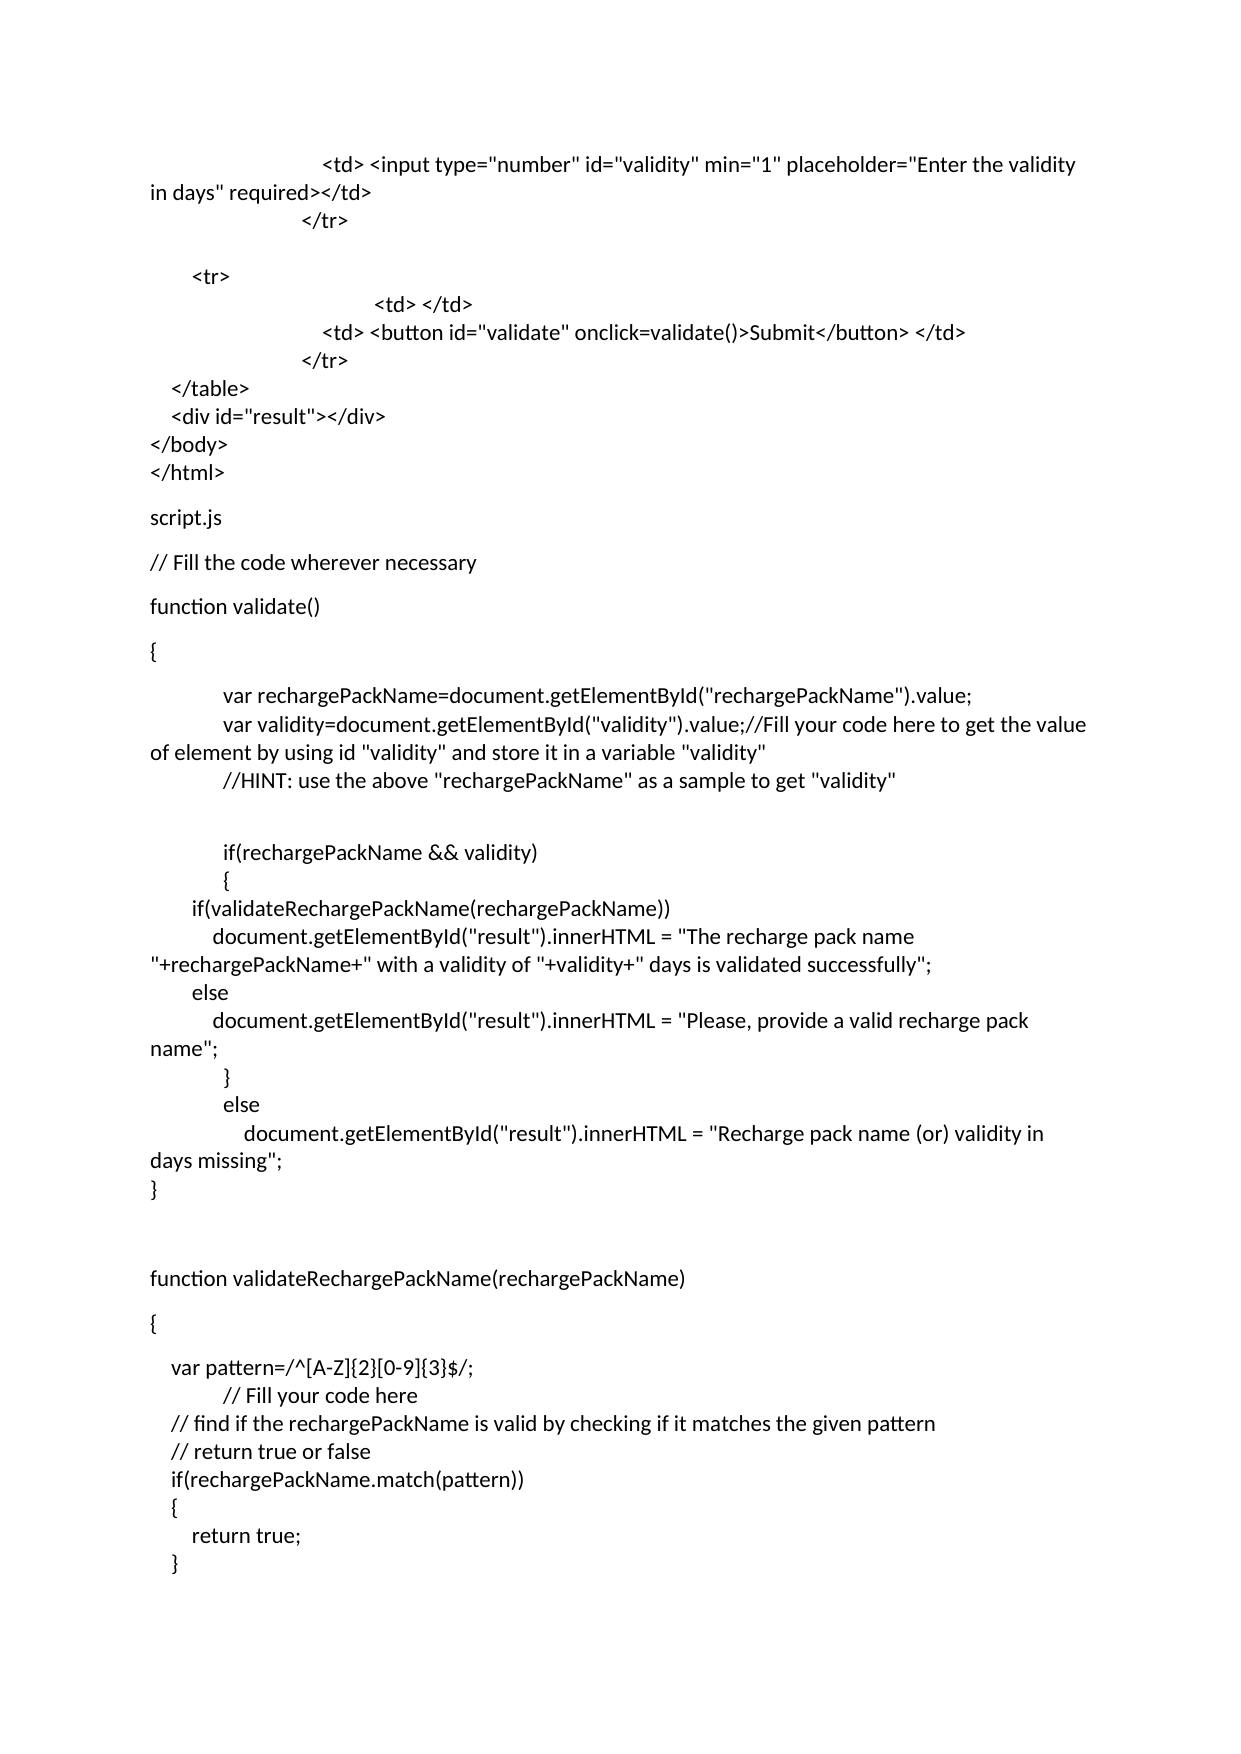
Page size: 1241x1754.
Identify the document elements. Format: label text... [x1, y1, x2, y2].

text if(rechargePackName.match(pattern)) [150, 1466, 1090, 1493]
text var rechargePackName=document.getElementById("rechargePackName").value; [150, 682, 1090, 710]
text if(rechargePackName && validity) [150, 838, 1090, 866]
text { [150, 637, 1090, 665]
text <td> <button id="validate" onclick=validate()>Submit</button> </td> [150, 318, 1090, 346]
text { [150, 1309, 1090, 1337]
text document.getElementById("result").innerHTML = "The recharge pack name "+rechargePackName+" with a validity of "+validity+" days is validated successfully"; [150, 922, 1090, 978]
text document.getElementById("result").innerHTML = "Recharge pack name (or) validity in days missing"; [150, 1119, 1090, 1175]
text { [150, 1493, 1090, 1522]
text script.js [150, 503, 1090, 531]
text </body> [150, 430, 1090, 458]
text function validateRechargePackName(rechargePackName) [150, 1264, 1090, 1292]
text var validity=document.getElementById("validity").value;//Fill your code here to get the value of element by using id "validity" and store it in a variable "validity" [150, 710, 1090, 766]
text } [150, 1549, 1090, 1578]
text function validate() [150, 592, 1090, 620]
text } [150, 1063, 1090, 1091]
text <tr> [150, 262, 1090, 290]
text document.getElementById("result").innerHTML = "Please, provide a valid recharge pack name"; [150, 1007, 1090, 1063]
text <td> </td> [150, 290, 1090, 318]
text // return true or false [150, 1437, 1090, 1466]
text // Fill your code here [150, 1381, 1090, 1409]
text // find if the rechargePackName is valid by checking if it matches the given pattern [150, 1409, 1090, 1437]
text //HINT: use the above "rechargePackName" as a sample to get "validity" [150, 766, 1090, 794]
text </tr> [150, 206, 1090, 234]
text </tr> [150, 346, 1090, 374]
text else [150, 978, 1090, 1007]
text </table> [150, 374, 1090, 402]
text { [150, 866, 1090, 894]
text } [150, 1175, 1090, 1203]
text var pattern=/^[A-Z]{2}[0-9]{3}$/; [150, 1353, 1090, 1381]
text if(validateRechargePackName(rechargePackName)) [150, 894, 1090, 922]
text <div id="result"></div> [150, 402, 1090, 430]
text <td> <input type="number" id="validity" min="1" placeholder="Enter the validity in days" required></td> [150, 150, 1090, 206]
text else [150, 1091, 1090, 1119]
text return true; [150, 1522, 1090, 1549]
text // Fill the code wherever necessary [150, 548, 1090, 576]
text </html> [150, 458, 1090, 486]
